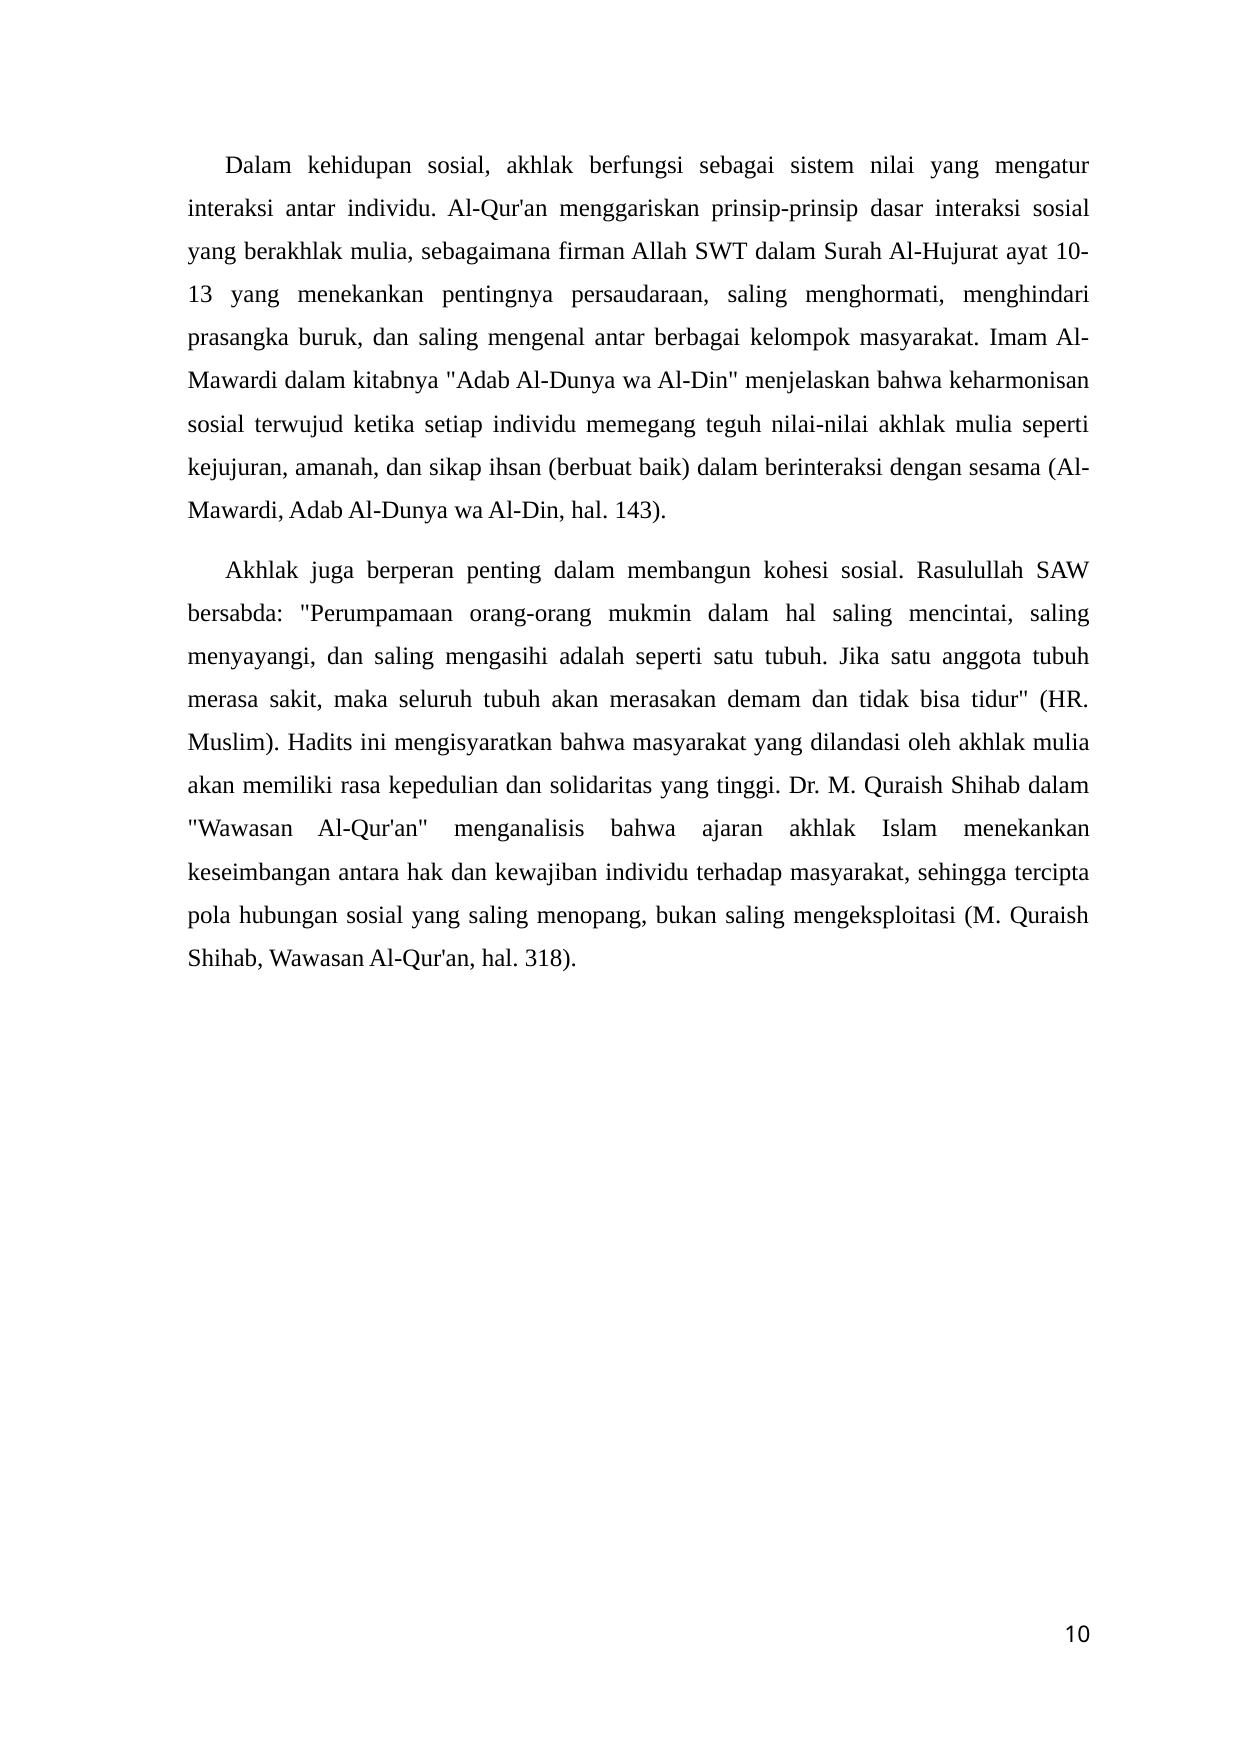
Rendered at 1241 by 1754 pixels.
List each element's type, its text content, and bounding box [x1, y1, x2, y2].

text Akhlak juga berperan penting dalam membangun kohesi sosial. Rasulullah SAW bersabda: "Perumpamaan orang-orang mukmin dalam hal saling mencintai, saling menyayangi, dan saling mengasihi adalah seperti satu tubuh. Jika satu anggota tubuh merasa sakit, maka seluruh tubuh akan merasakan demam dan tidak bisa tidur" (HR. Muslim). Hadits ini mengisyaratkan bahwa masyarakat yang dilandasi oleh akhlak mulia akan memiliki rasa kepedulian dan solidaritas yang tinggi. Dr. M. Quraish Shihab dalam "Wawasan Al-Qur'an" menganalisis bahwa ajaran akhlak Islam menekankan keseimbangan antara hak dan kewajiban individu terhadap masyarakat, sehingga tercipta pola hubungan sosial yang saling menopang, bukan saling mengeksploitasi (M. Quraish Shihab, Wawasan Al-Qur'an, hal. 318). [187, 555, 1090, 972]
text Dalam kehidupan sosial, akhlak berfungsi sebagai sistem nilai yang mengatur interaksi antar individu. Al-Qur'an menggariskan prinsip-prinsip dasar interaksi sosial yang berakhlak mulia, sebagaimana firman Allah SWT dalam Surah Al-Hujurat ayat 10-13 yang menekankan pentingnya persaudaraan, saling menghormati, menghindari prasangka buruk, dan saling mengenal antar berbagai kelompok masyarakat. Imam Al-Mawardi dalam kitabnya "Adab Al-Dunya wa Al-Din" menjelaskan bahwa keharmonisan sosial terwujud ketika setiap individu memegang teguh nilai-nilai akhlak mulia seperti kejujuran, amanah, dan sikap ihsan (berbuat baik) dalam berinteraksi dengan sesama (Al-Mawardi, Adab Al-Dunya wa Al-Din, hal. 143). [187, 150, 1090, 524]
